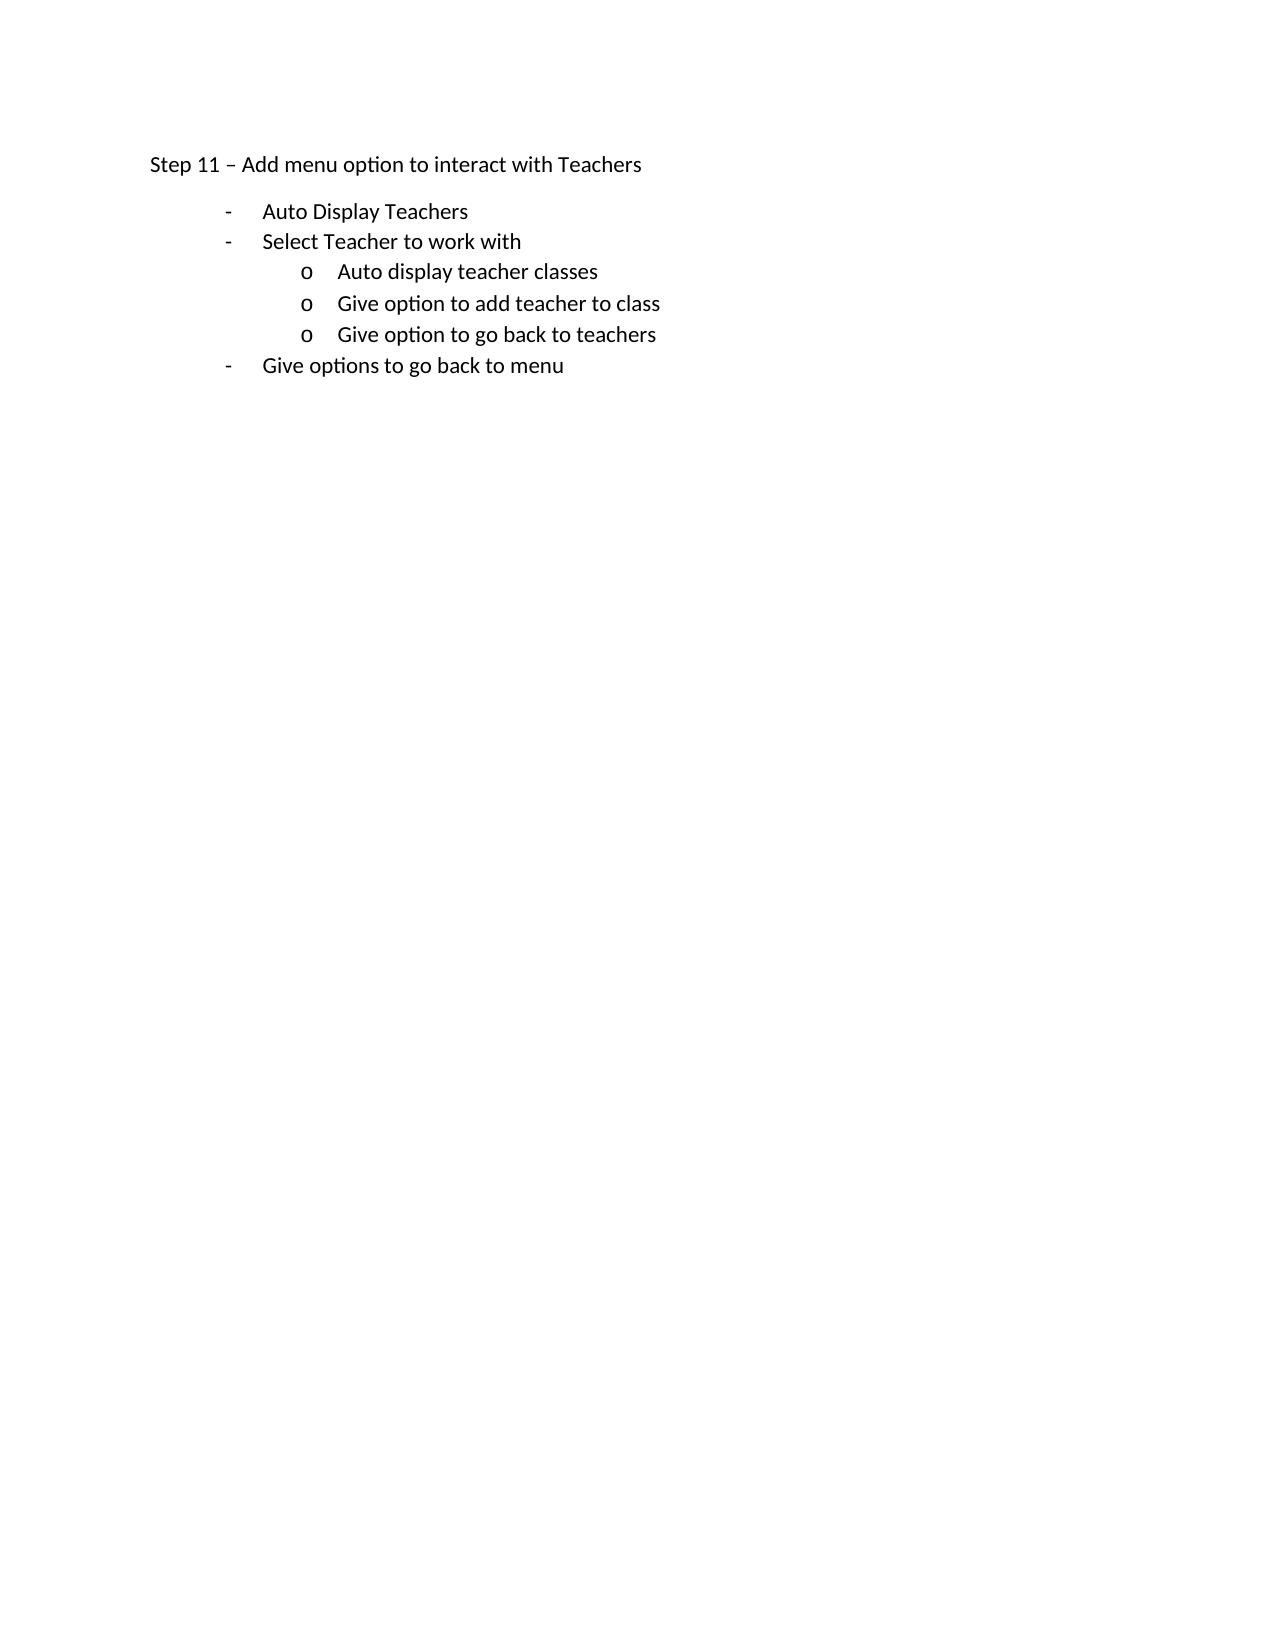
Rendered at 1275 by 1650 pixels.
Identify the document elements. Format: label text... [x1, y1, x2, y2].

list Auto display teacher classes [300, 257, 1125, 286]
text Step 11 – Add menu option to interact with Teachers [150, 150, 1125, 178]
list Select Teacher to work with [225, 227, 1125, 255]
list Give option to add teacher to class [300, 289, 1125, 318]
list Auto Display Teachers [225, 197, 1125, 225]
list Give option to go back to teachers [300, 320, 1125, 349]
list Give options to go back to menu [225, 352, 1125, 380]
